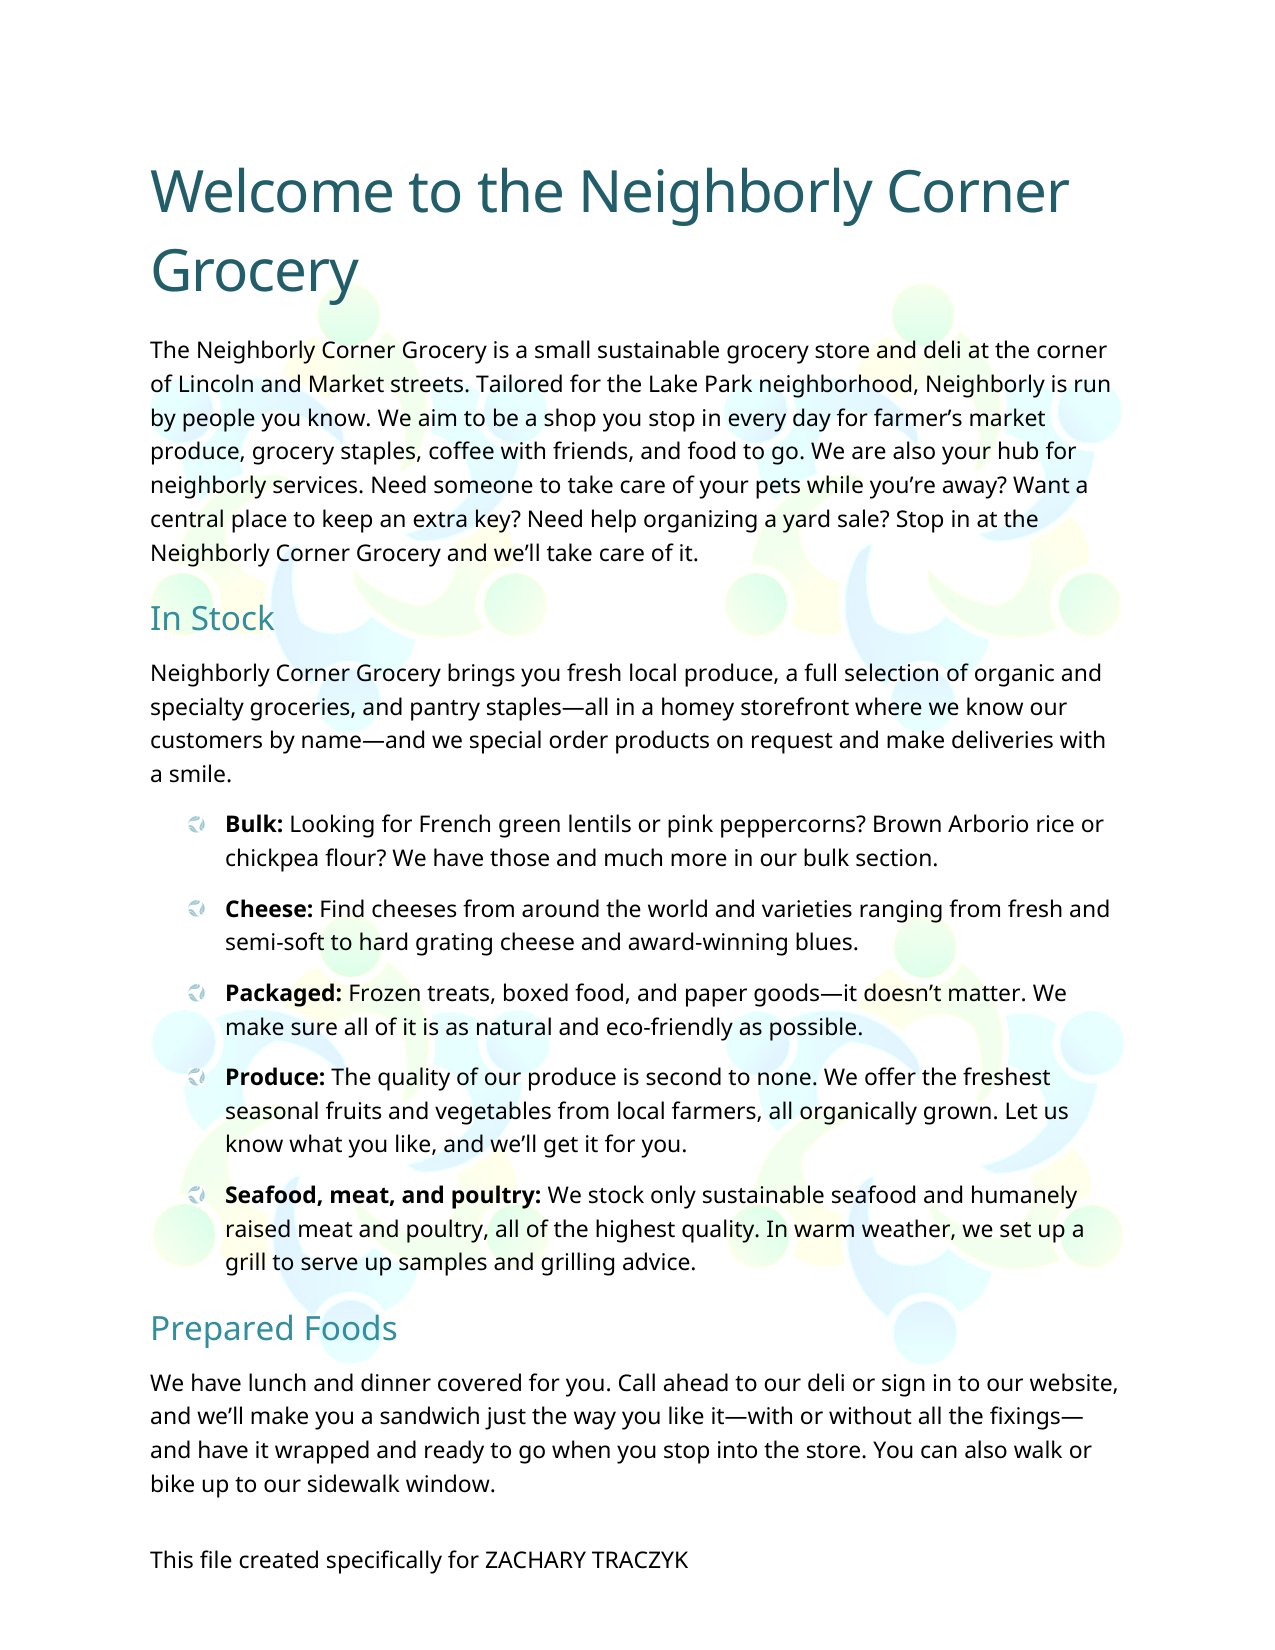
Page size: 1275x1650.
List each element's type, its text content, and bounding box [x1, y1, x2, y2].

text We have lunch and dinner covered for you. Call ahead to our deli or sign in to our website, and we’ll make you a sandwich just the way you like it—with or without all the fixings—and have it wrapped and ready to go when you stop into the store. You can also walk or bike up to our sidewalk window. [150, 1366, 1125, 1499]
picture [188, 816, 205, 833]
list Produce: The quality of our produce is second to none. We offer the freshest seasonal fruits and vegetables from local farmers, all organically grown. Let us know what you like, and we’ll get it for you. [187, 1061, 1125, 1159]
text Neighborly Corner Grocery brings you fresh local produce, a full selection of organic and specialty groceries, and pantry staples—all in a homey storefront where we know our customers by name—and we special order products on request and make deliveries with a smile. [150, 657, 1125, 789]
subtitle Prepared Foods [150, 1305, 1125, 1350]
title Welcome to the Neighborly Corner Grocery [150, 150, 1125, 309]
picture [188, 900, 205, 917]
text The Neighborly Corner Grocery is a small sustainable grocery store and deli at the corner of Lincoln and Market streets. Tailored for the Lake Park neighborhood, Neighborly is run by people you know. We aim to be a shop you stop in every day for farmer’s market produce, grocery staples, coffee with friends, and food to go. We are also your hub for neighborly services. Need someone to take care of your pets while you’re away? Want a central place to keep an extra key? Need help organizing a yard sale? Stop in at the Neighborly Corner Grocery and we’ll take care of it. [150, 334, 1125, 568]
list Seafood, meat, and poultry: We stock only sustainable seafood and humanely raised meat and poultry, all of the highest quality. In warm weather, we set up a grill to serve up samples and grilling advice. [187, 1179, 1125, 1277]
picture [188, 1186, 205, 1204]
list Cheese: Find cheeses from around the world and varieties ranging from fresh and semi-soft to hard grating cheese and award-winning blues. [187, 892, 1125, 957]
list Packaged: Frozen treats, boxed food, and paper goods—it doesn’t matter. We make sure all of it is as natural and eco-friendly as possible. [187, 977, 1125, 1042]
list Bulk: Looking for French green lentils or pink peppercorns? Brown Arborio rice or chickpea flour? We have those and much more in our bulk section. [187, 808, 1125, 873]
picture [188, 984, 205, 1002]
picture [188, 1068, 205, 1086]
subtitle In Stock [150, 595, 1125, 641]
